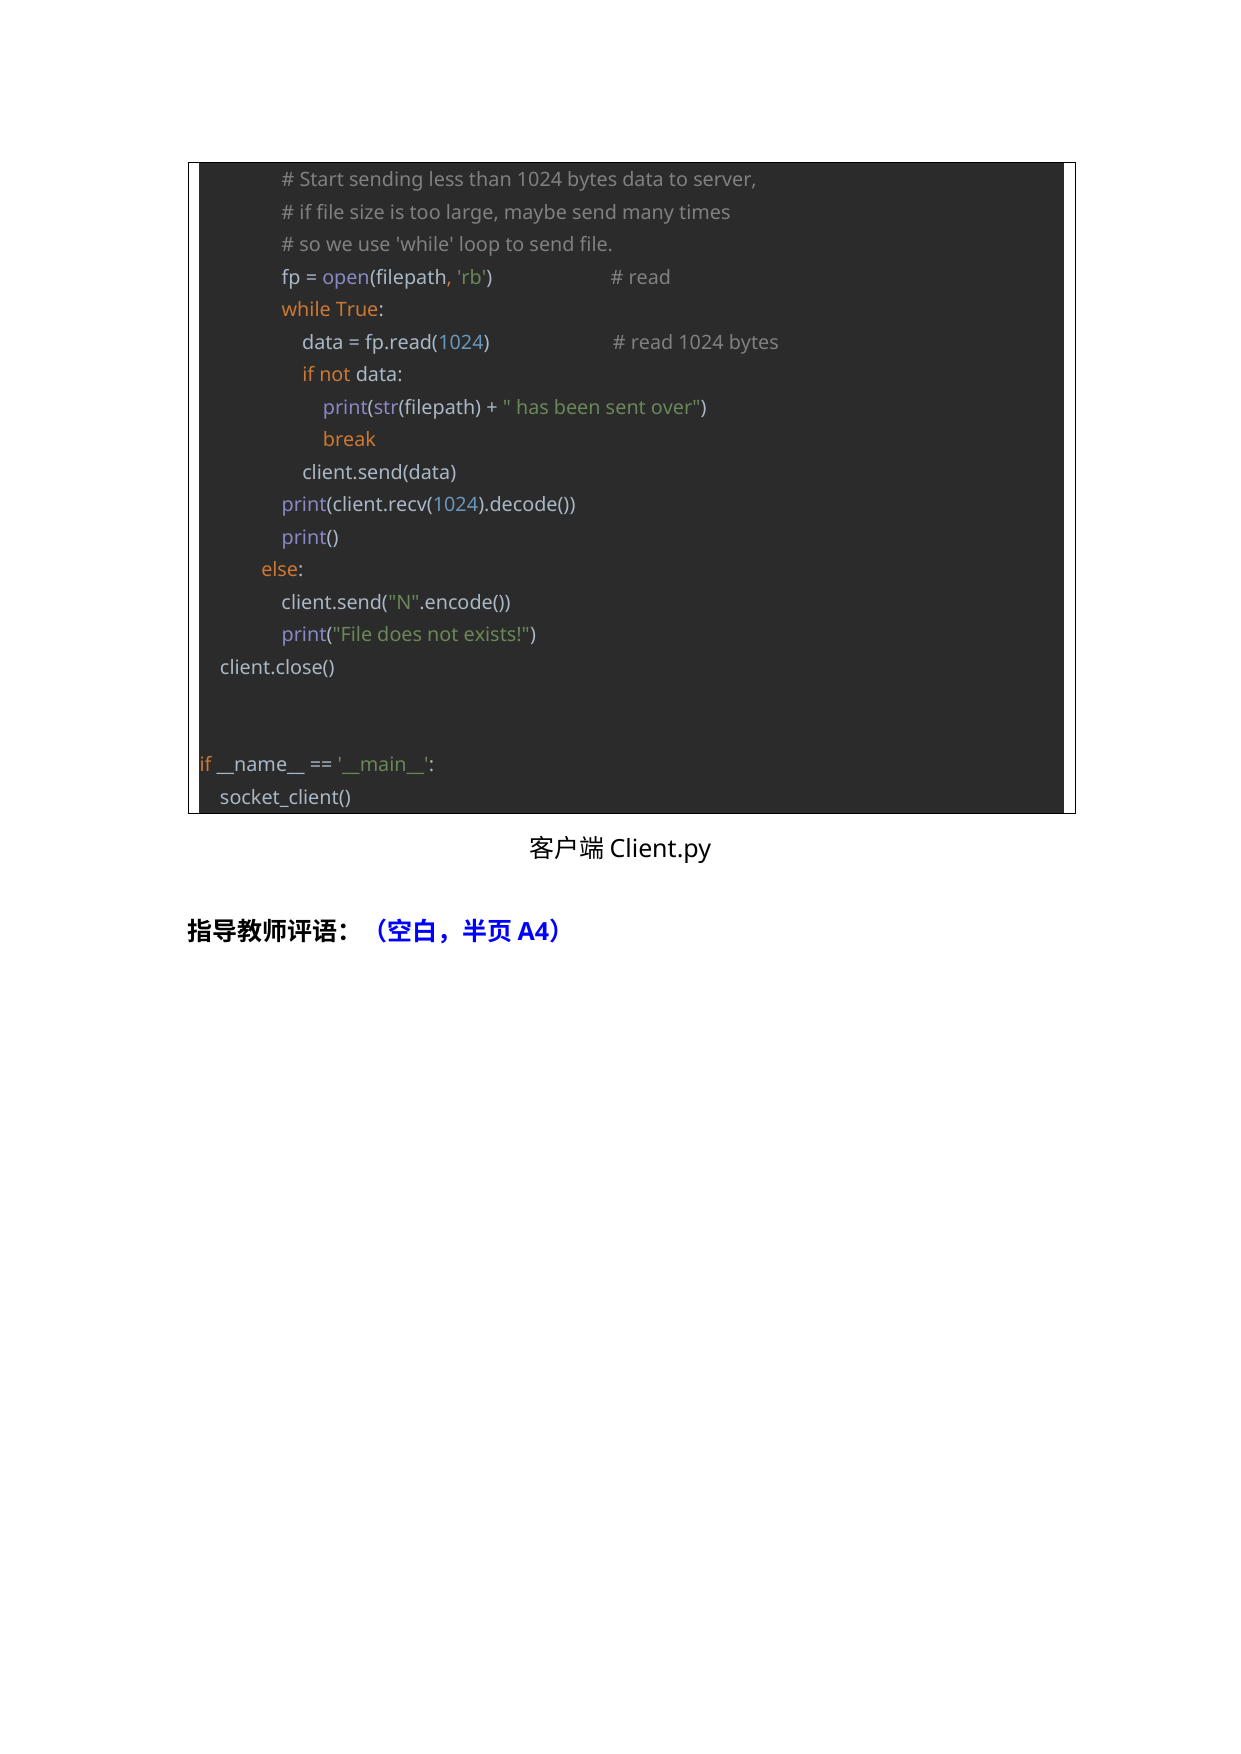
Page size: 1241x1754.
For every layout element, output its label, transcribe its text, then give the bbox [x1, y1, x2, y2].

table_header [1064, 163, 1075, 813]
text 客户端Client.py [187, 814, 1053, 879]
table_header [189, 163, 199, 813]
text 指导教师评语：（空白，半页A4） [187, 897, 1053, 962]
